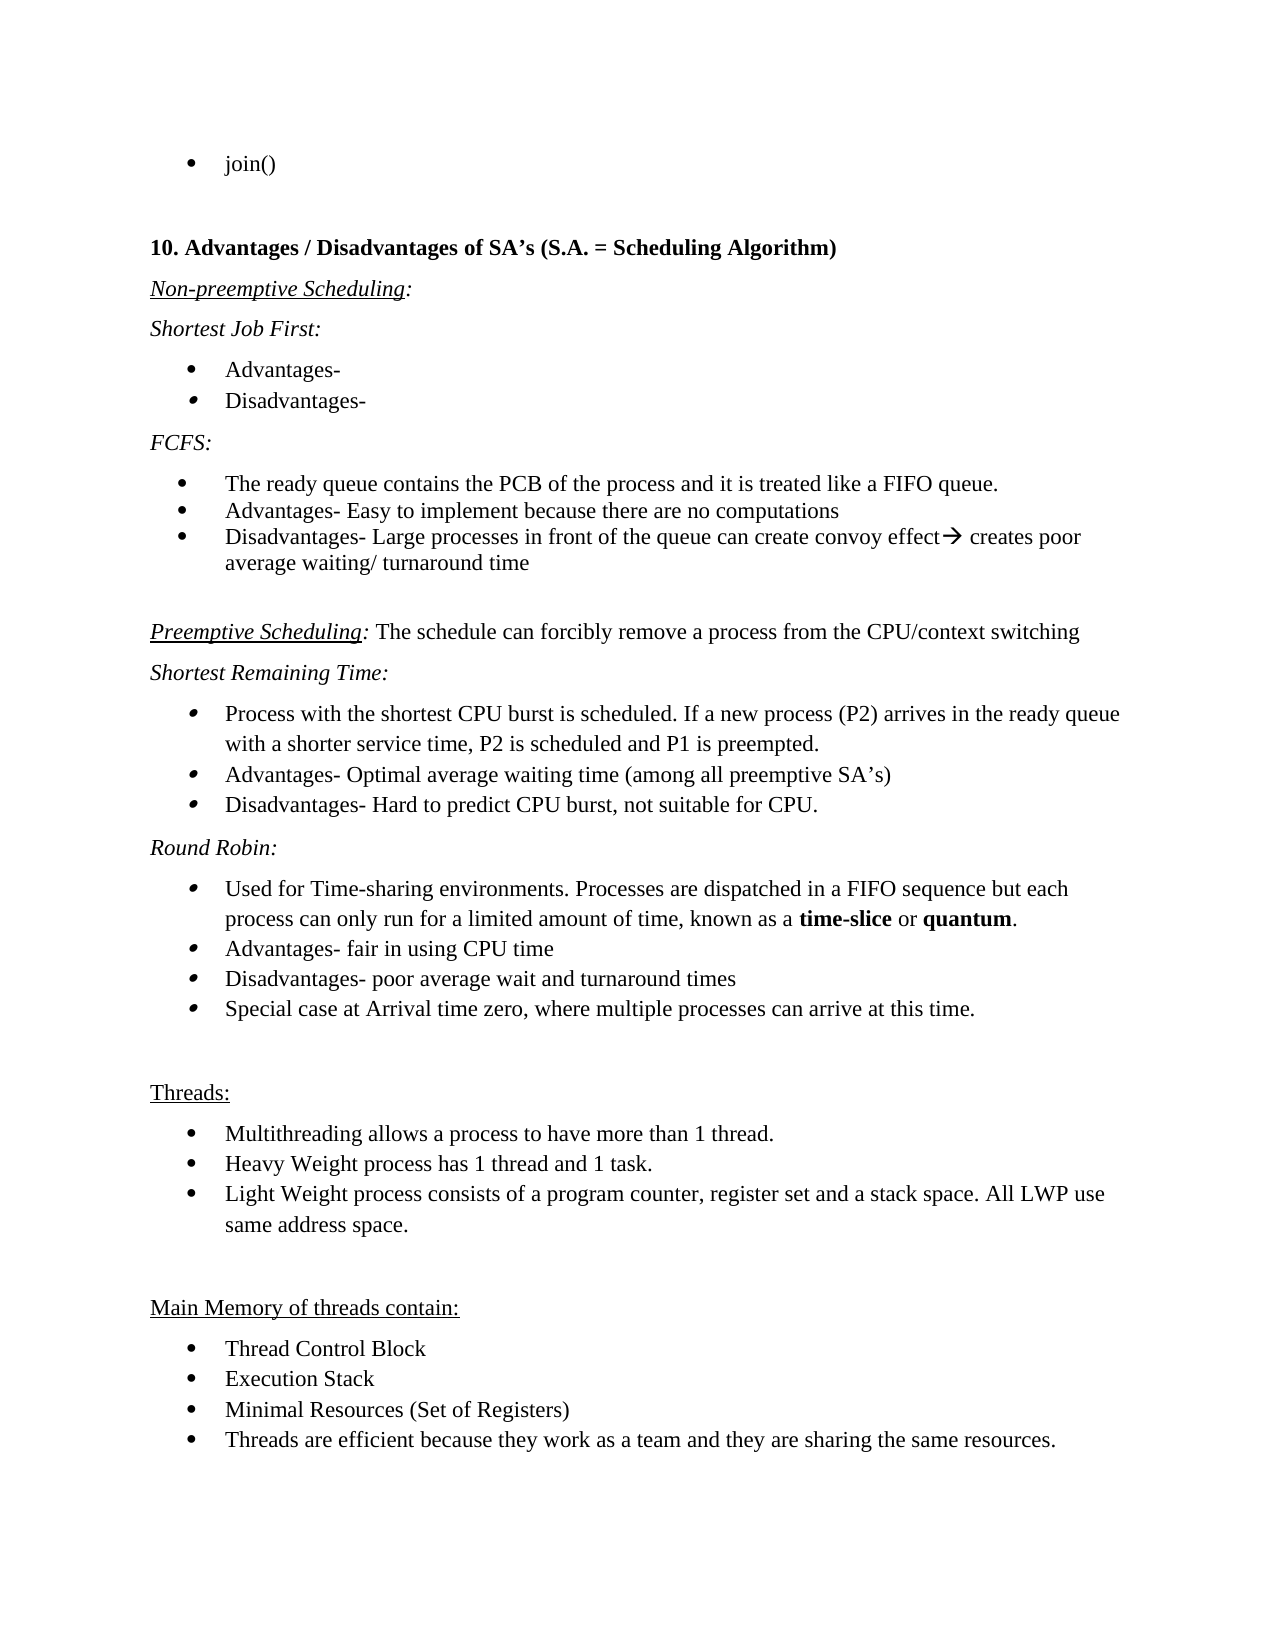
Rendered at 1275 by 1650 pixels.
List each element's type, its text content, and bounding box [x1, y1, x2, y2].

list The ready queue contains the PCB of the process and it is treated like a FIFO queue. [178, 470, 1125, 497]
list Minimal Resources (Set of Registers) [187, 1396, 1125, 1422]
list Advantages- fair in using CPU time [187, 935, 1125, 961]
text Threads: [150, 1079, 1125, 1105]
list Process with the shortest CPU burst is scheduled. If a new process (P2) arrives in the ready queue with a shorter service time, P2 is scheduled and P1 is preempted. [187, 700, 1125, 757]
list Disadvantages- poor average wait and turnaround times [187, 965, 1125, 992]
list Execution Stack [187, 1365, 1125, 1392]
text Shortest Job First: [150, 316, 1125, 342]
list join() [187, 150, 1125, 176]
list Light Weight process consists of a program counter, register set and a stack space. All LWP use same address space. [187, 1180, 1125, 1237]
list Multithreading allows a process to have more than 1 thread. [187, 1120, 1125, 1146]
text 10. Advantages / Disadvantages of SA’s (S.A. = Scheduling Algorithm) [150, 234, 1125, 260]
text Shortest Remaining Time: [150, 659, 1125, 686]
list Special case at Arrival time zero, where multiple processes can arrive at this time. [187, 995, 1125, 1022]
list Advantages- Optimal average waiting time (among all preemptive SA’s) [187, 761, 1125, 787]
text Main Memory of threads contain: [150, 1294, 1125, 1321]
text FCFS: [150, 429, 1125, 456]
list Advantages- Easy to implement because there are no computations [178, 497, 1125, 523]
list Advantages- [187, 356, 1125, 383]
text Non-preemptive Scheduling: [150, 274, 1125, 301]
list Disadvantages- Large processes in front of the queue can create convoy effect creates poor average waiting/ turnaround time [178, 523, 1125, 576]
list Used for Time-sharing environments. Processes are dispatched in a FIFO sequence but each process can only run for a limited amount of time, known as a time-slice or quantum. [187, 874, 1125, 931]
list Heavy Weight process has 1 thread and 1 task. [187, 1150, 1125, 1177]
list Thread Control Block [187, 1335, 1125, 1362]
text Round Robin: [150, 834, 1125, 860]
list Disadvantages- Hard to predict CPU burst, not suitable for CPU. [187, 791, 1125, 817]
list Disadvantages- [187, 387, 1125, 413]
text Preemptive Scheduling: The schedule can forcibly remove a process from the CPU/context switching [150, 618, 1125, 645]
list Threads are efficient because they work as a team and they are sharing the same resources. [187, 1426, 1125, 1452]
